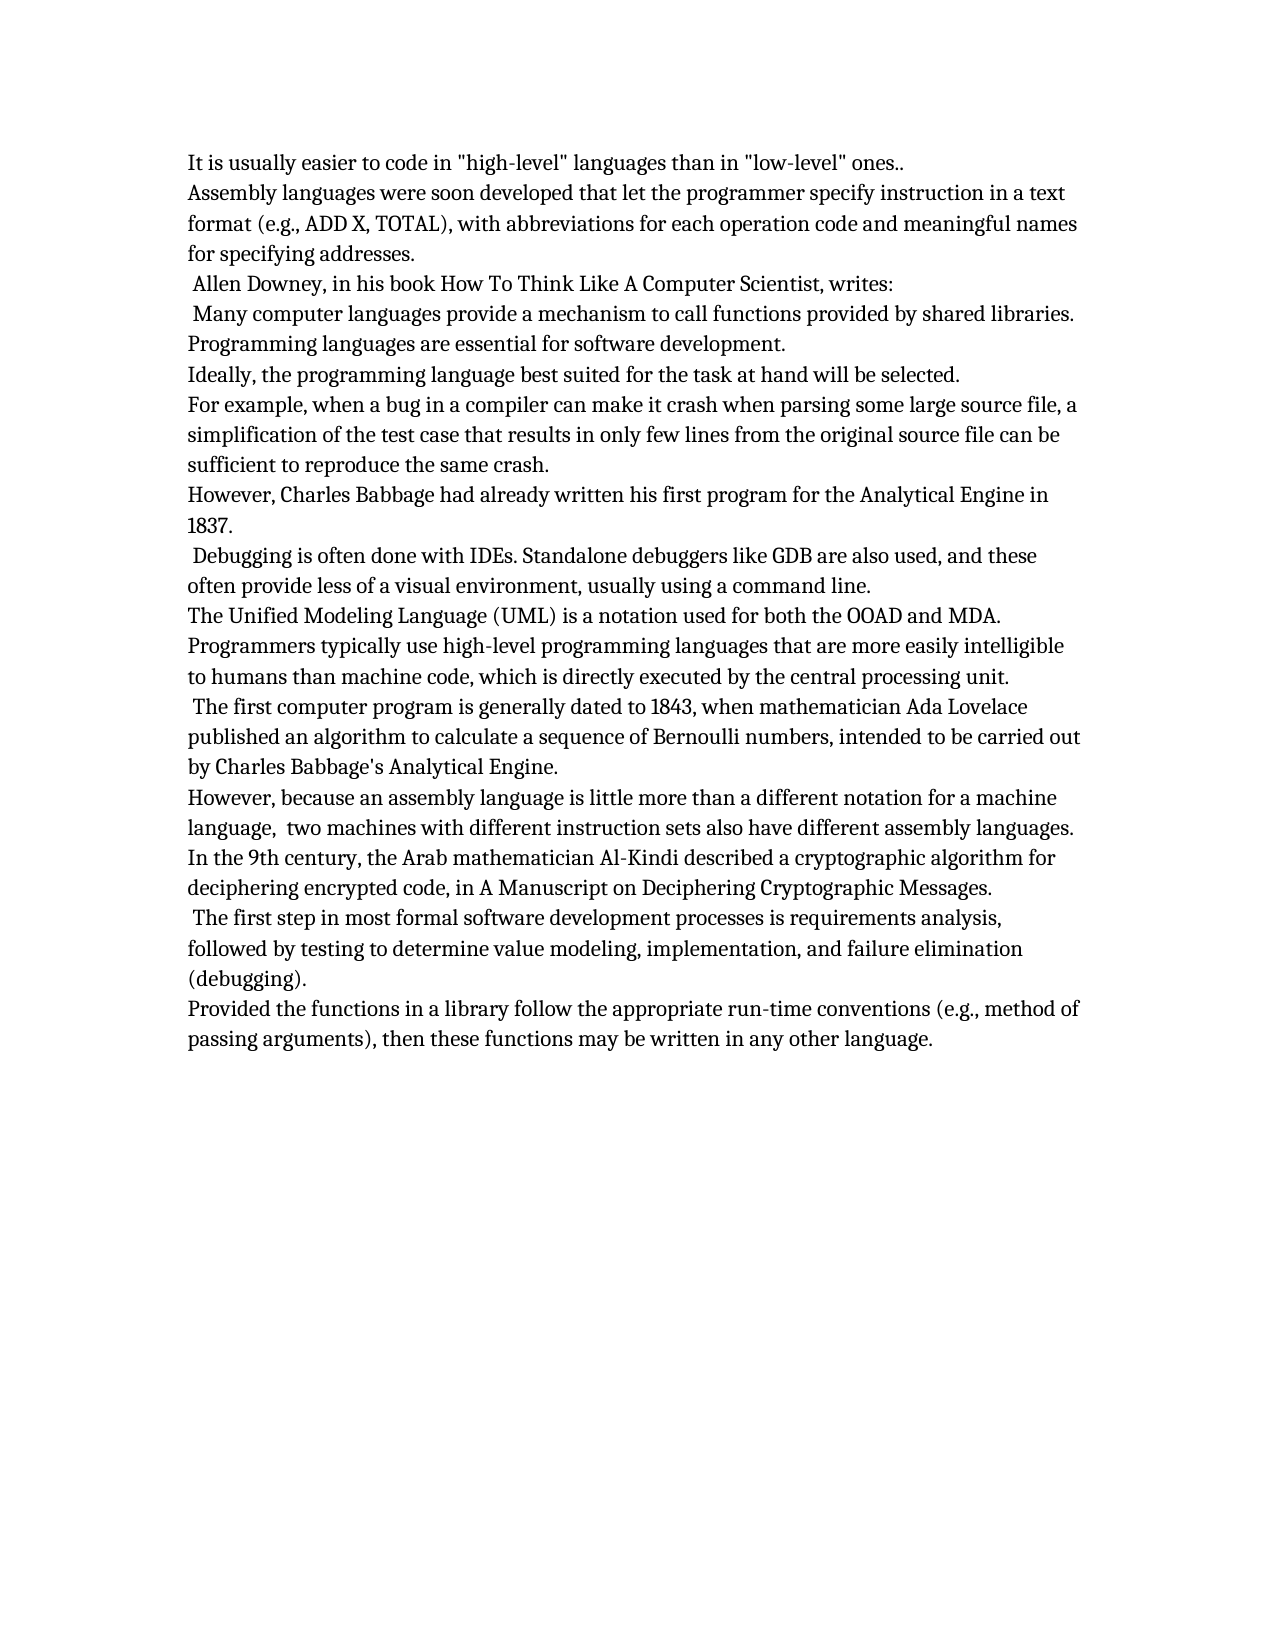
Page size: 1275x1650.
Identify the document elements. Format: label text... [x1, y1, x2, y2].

text It is usually easier to code in "high-level" languages than in "low-level" ones.. Assembly languages were soon developed that let the programmer specify instruction in a text format (e.g., ADD X, TOTAL), with abbreviations for each operation code and meaningful names for specifying addresses. Allen Downey, in his book How To Think Like A Computer Scientist, writes: Many computer languages provide a mechanism to call functions provided by shared libraries. Programming languages are essential for software development. Ideally, the programming language best suited for the task at hand will be selected. For example, when a bug in a compiler can make it crash when parsing some large source file, a simplification of the test case that results in only few lines from the original source file can be sufficient to reproduce the same crash. However, Charles Babbage had already written his first program for the Analytical Engine in 1837. Debugging is often done with IDEs. Standalone debuggers like GDB are also used, and these often provide less of a visual environment, usually using a command line. The Unified Modeling Language (UML) is a notation used for both the OOAD and MDA. Programmers typically use high-level programming languages that are more easily intelligible to humans than machine code, which is directly executed by the central processing unit. The first computer program is generally dated to 1843, when mathematician Ada Lovelace published an algorithm to calculate a sequence of Bernoulli numbers, intended to be carried out by Charles Babbage's Analytical Engine. However, because an assembly language is little more than a different notation for a machine language, two machines with different instruction sets also have different assembly languages. In the 9th century, the Arab mathematician Al-Kindi described a cryptographic algorithm for deciphering encrypted code, in A Manuscript on Deciphering Cryptographic Messages. The first step in most formal software development processes is requirements analysis, followed by testing to determine value modeling, implementation, and failure elimination (debugging). Provided the functions in a library follow the appropriate run-time conventions (e.g., method of passing arguments), then these functions may be written in any other language. [187, 150, 1087, 1052]
